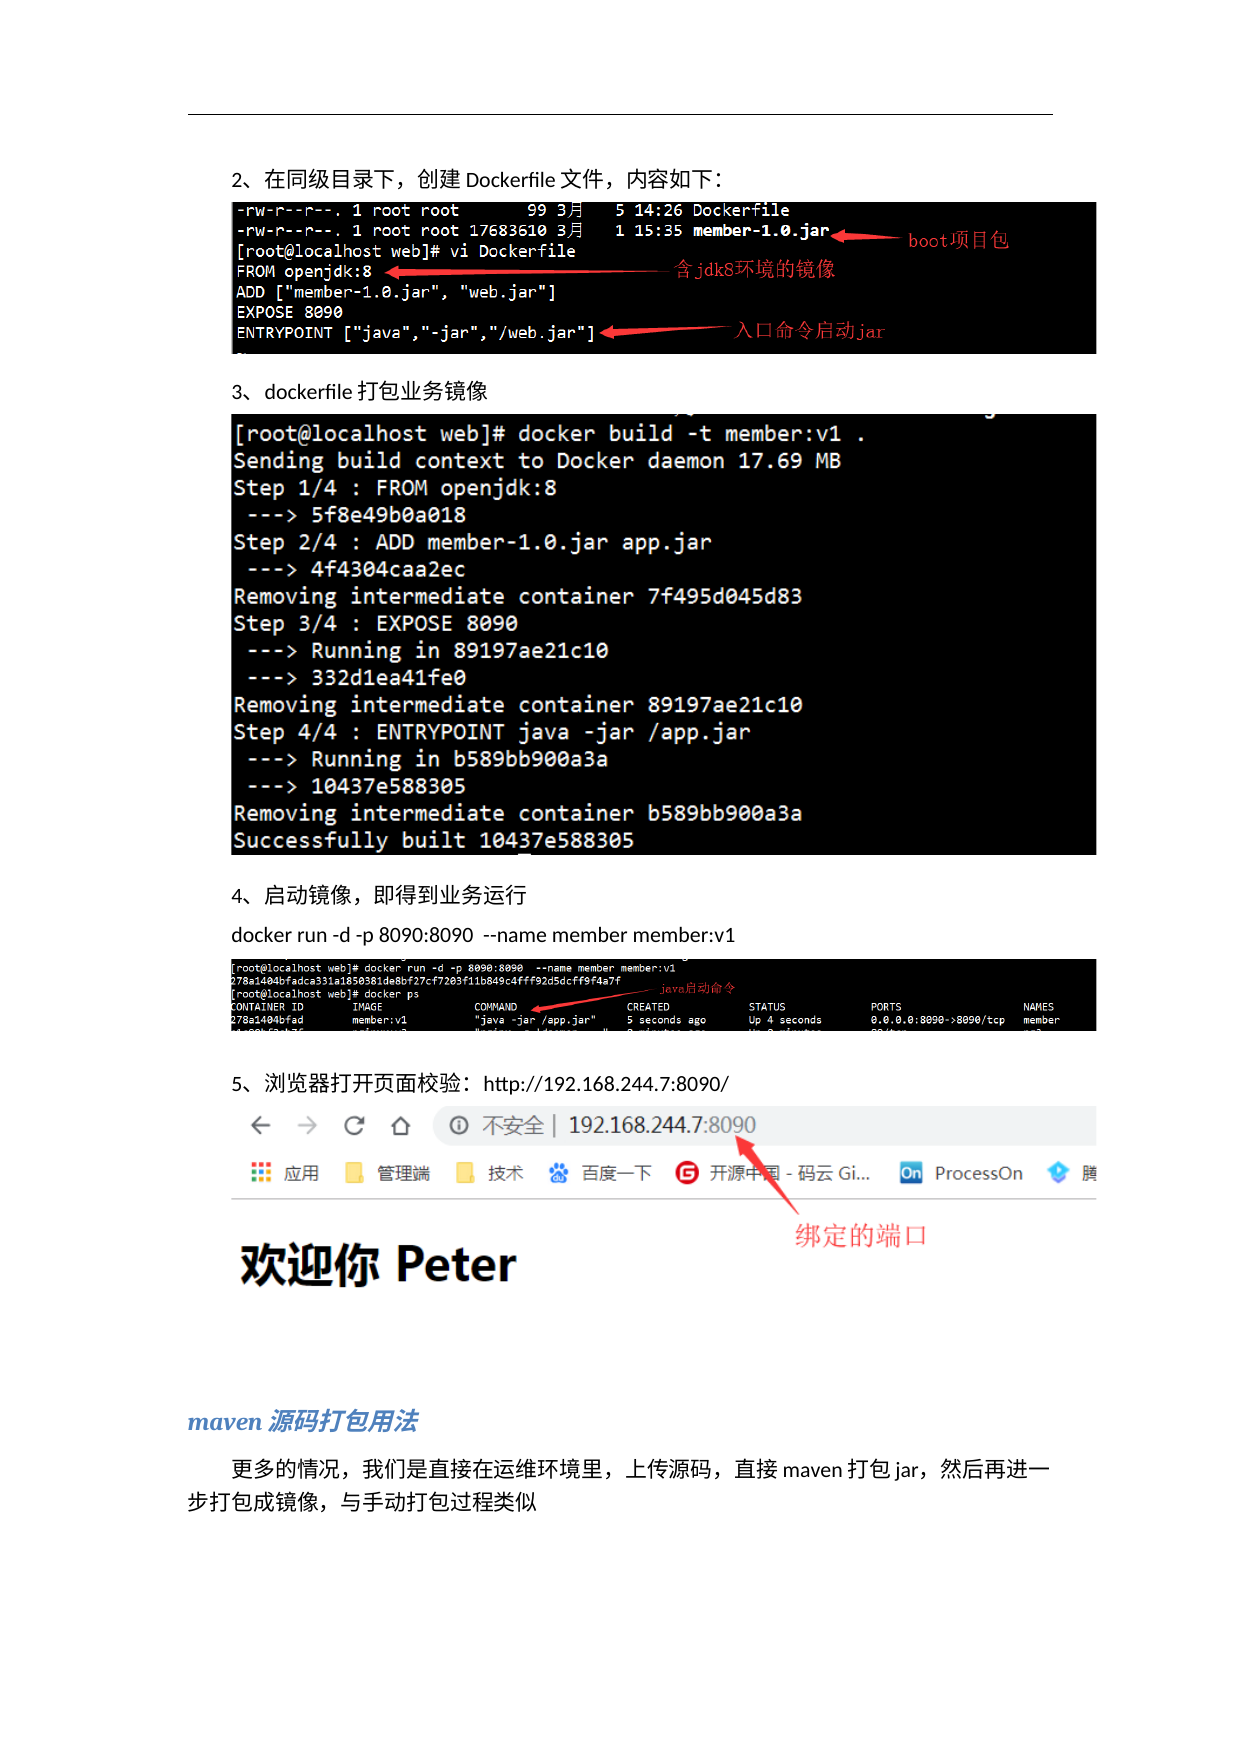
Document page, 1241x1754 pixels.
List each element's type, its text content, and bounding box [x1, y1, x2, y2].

text 2、在同级目录下，创建Dockerfile文件，内容如下： [187, 162, 1053, 194]
text docker run -d -p 8090:8090 --name member member:v1 [187, 919, 1053, 951]
picture [231, 959, 1097, 1031]
text 4、启动镜像，即得到业务运行 [187, 878, 1053, 910]
subtitle maven源码打包用法 [187, 1387, 1053, 1452]
text 更多的情况，我们是直接在运维环境里，上传源码，直接maven打包jar，然后再进一步打包成镜像，与手动打包过程类似 [187, 1452, 1053, 1517]
picture [231, 1106, 1097, 1341]
picture [231, 414, 1097, 855]
text 3、dockerfile打包业务镜像 [187, 374, 1053, 406]
text 5、浏览器打开页面校验：http://192.168.244.7:8090/ [187, 1065, 1053, 1098]
picture [231, 202, 1097, 354]
